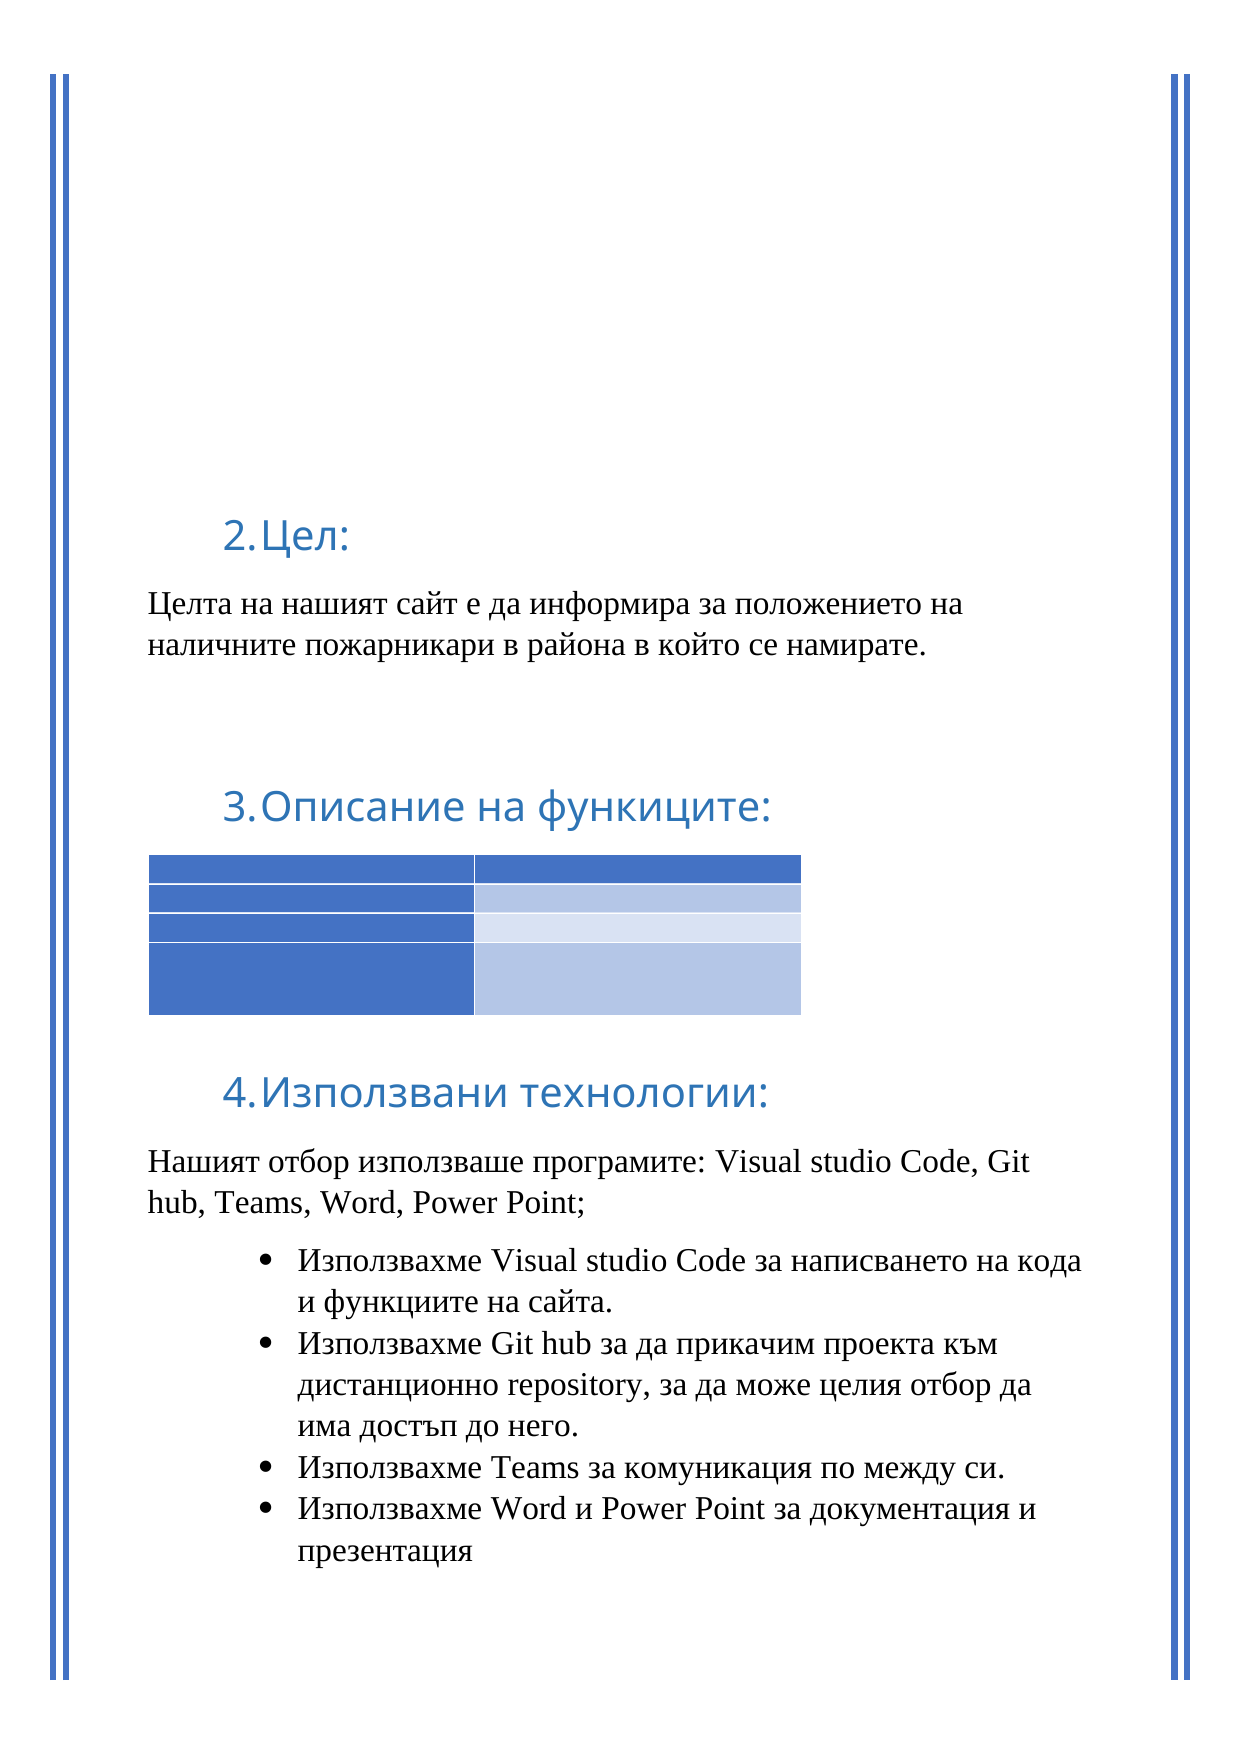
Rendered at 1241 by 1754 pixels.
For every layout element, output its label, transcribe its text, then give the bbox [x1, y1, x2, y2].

table_cell [475, 914, 801, 942]
text Целта на нашият сайт е да информира за положението на наличните пожарникари в района в който се намирате. [147, 583, 1093, 663]
table_cell [149, 914, 474, 942]
table_cell [149, 943, 474, 1015]
table_cell [475, 885, 801, 912]
list Цел: [222, 505, 1093, 562]
table_cell [149, 885, 474, 912]
list Описание на функиците: [222, 776, 1093, 833]
list Използвахме Visual studio Code за написването на кода и функциите на сайта. [260, 1240, 1093, 1320]
table_header [149, 855, 474, 883]
list Използвахме Teams за комуникация по между си. [260, 1447, 1093, 1485]
list Използвахме Word и Power Point за документация и презентация [260, 1488, 1093, 1568]
table_header [475, 855, 801, 883]
list Използвахме Git hub за да прикачим проекта към дистанционно repository, за да може целия отбор да има достъп до него. [260, 1323, 1093, 1444]
list Използвани технологии: [222, 1063, 1093, 1120]
table_cell [475, 943, 801, 1015]
text Нашият отбор използваше програмите: Visual studio Code, Git hub, Teams, Word, Power Point; [147, 1141, 1093, 1221]
